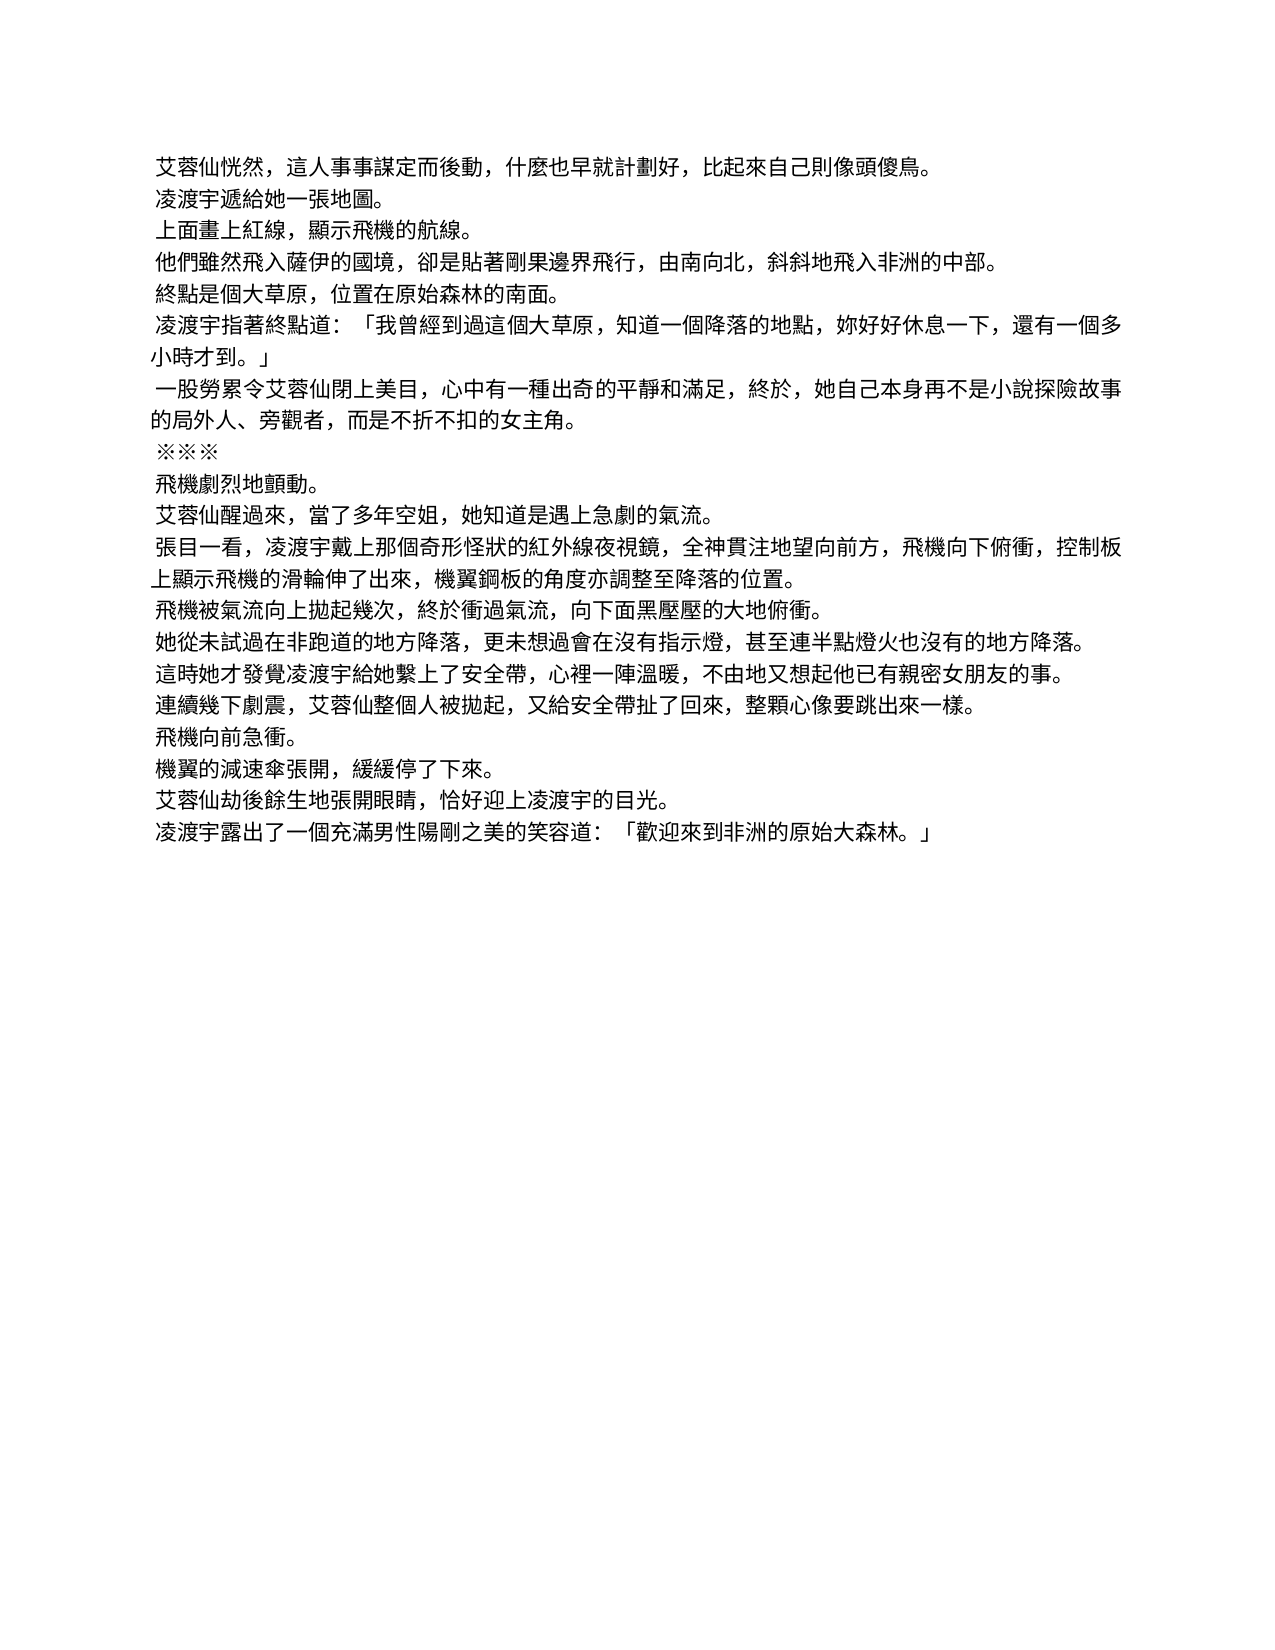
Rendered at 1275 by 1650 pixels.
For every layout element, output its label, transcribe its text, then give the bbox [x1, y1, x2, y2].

text 凌渡宇遞給她一張地圖。 [150, 182, 1125, 213]
text 她從未試過在非跑道的地方降落，更未想過會在沒有指示燈，甚至連半點燈火也沒有的地方降落。 [150, 625, 1125, 657]
text 終點是個大草原，位置在原始森林的南面。 [150, 277, 1125, 308]
text 艾蓉仙劫後餘生地張開眼睛，恰好迎上凌渡宇的目光。 [150, 783, 1125, 815]
text 一股勞累令艾蓉仙閉上美目，心中有一種出奇的平靜和滿足，終於，她自己本身再不是小說探險故事的局外人、旁觀者，而是不折不扣的女主角。 [150, 372, 1125, 435]
text 張目一看，凌渡宇戴上那個奇形怪狀的紅外線夜視鏡，全神貫注地望向前方，飛機向下俯衝，控制板上顯示飛機的滑輪伸了出來，機翼鋼板的角度亦調整至降落的位置。 [150, 530, 1125, 593]
text ※※※ [150, 435, 1125, 467]
text 飛機被氣流向上拋起幾次，終於衝過氣流，向下面黑壓壓的大地俯衝。 [150, 593, 1125, 625]
text 凌渡宇指著終點道：「我曾經到過這個大草原，知道一個降落的地點，妳好好休息一下，還有一個多小時才到。」 [150, 308, 1125, 372]
text 上面畫上紅線，顯示飛機的航線。 [150, 213, 1125, 245]
text 連續幾下劇震，艾蓉仙整個人被拋起，又給安全帶扯了回來，整顆心像要跳出來一樣。 [150, 688, 1125, 720]
text 艾蓉仙恍然，這人事事謀定而後動，什麼也早就計劃好，比起來自己則像頭傻鳥。 [150, 150, 1125, 182]
text 飛機向前急衝。 [150, 720, 1125, 752]
text 機翼的減速傘張開，緩緩停了下來。 [150, 752, 1125, 783]
text 這時她才發覺凌渡宇給她繫上了安全帶，心裡一陣溫暖，不由地又想起他已有親密女朋友的事。 [150, 657, 1125, 688]
text 他們雖然飛入薩伊的國境，卻是貼著剛果邊界飛行，由南向北，斜斜地飛入非洲的中部。 [150, 245, 1125, 277]
text 凌渡宇露出了一個充滿男性陽剛之美的笑容道：「歡迎來到非洲的原始大森林。」 [150, 815, 1125, 847]
text 飛機劇烈地顫動。 [150, 467, 1125, 498]
text 艾蓉仙醒過來，當了多年空姐，她知道是遇上急劇的氣流。 [150, 498, 1125, 530]
